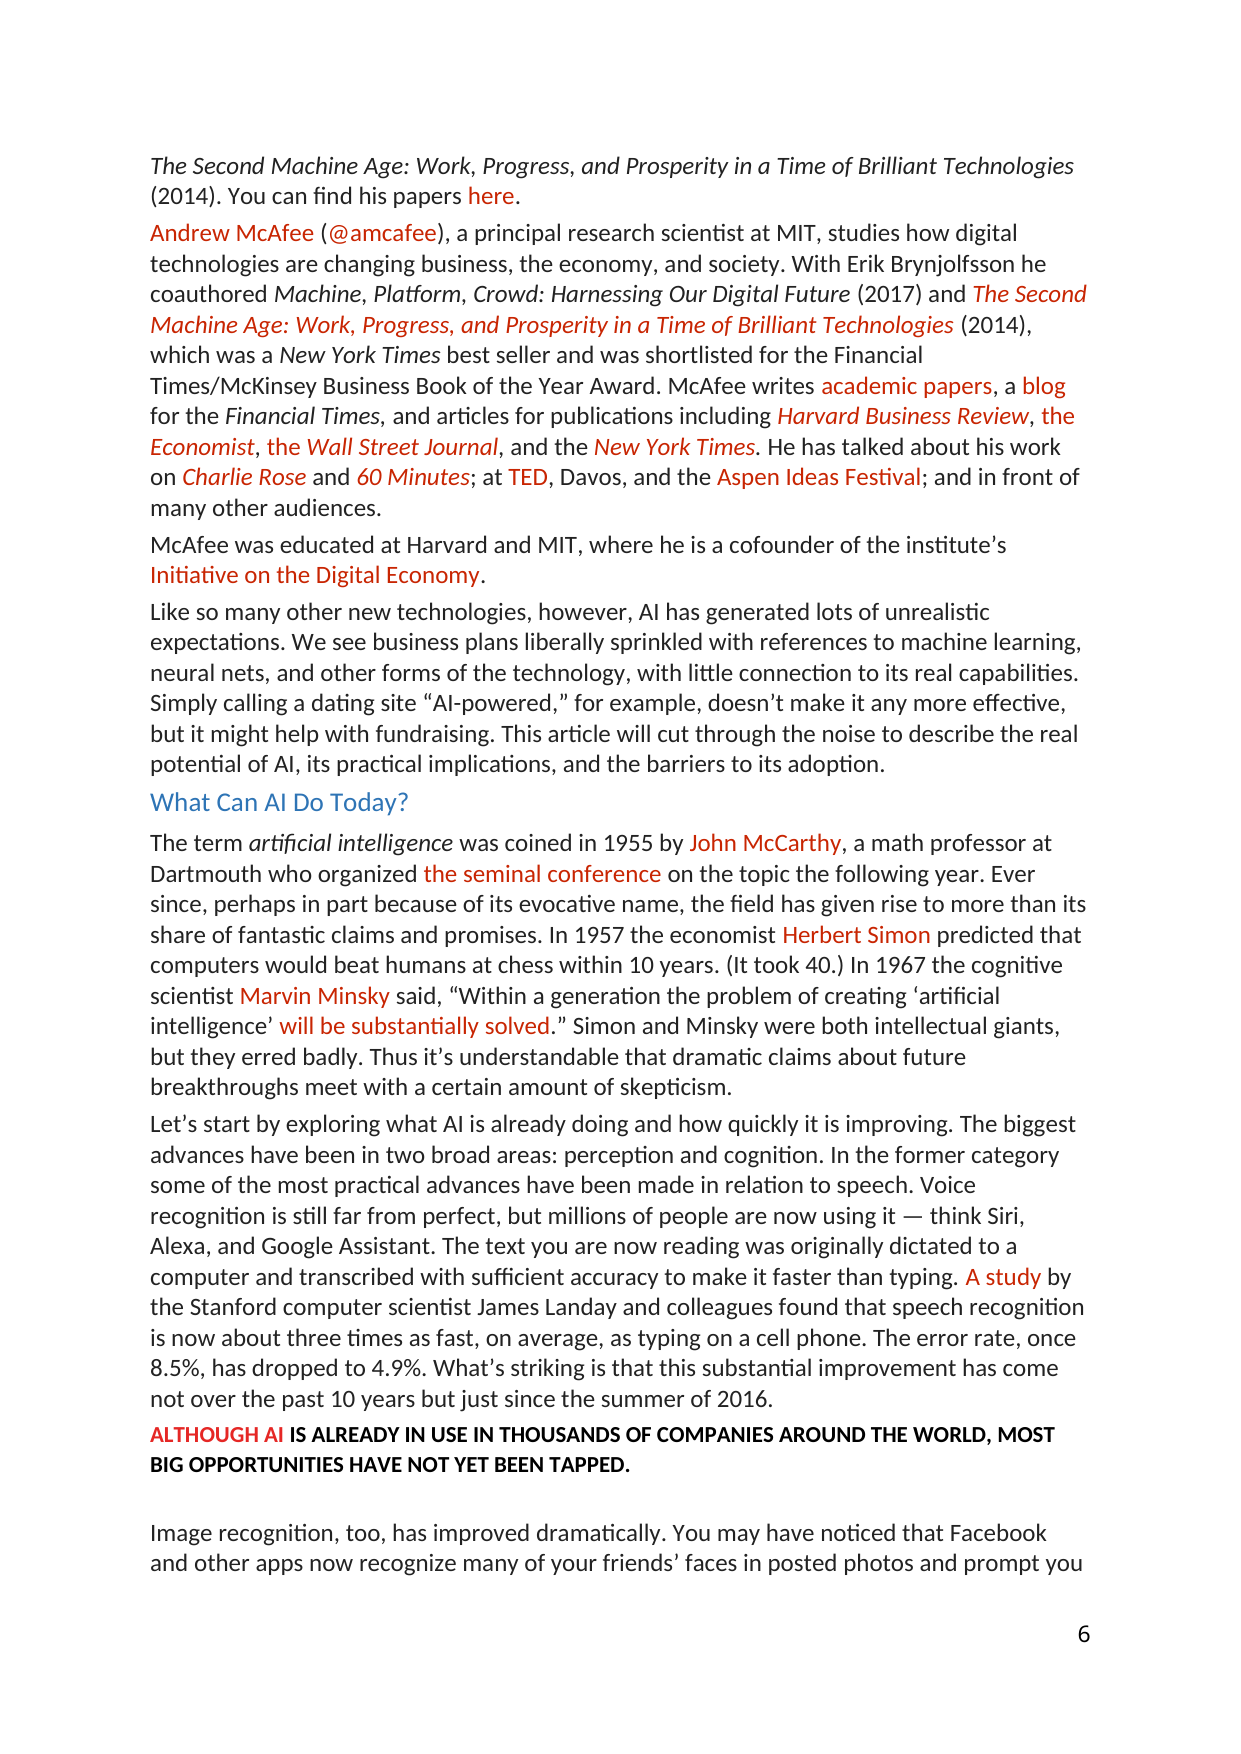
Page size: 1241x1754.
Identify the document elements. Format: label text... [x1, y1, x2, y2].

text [150, 150, 1090, 211]
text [150, 1486, 1090, 1578]
text Like so many other new technologies, however, AI has generated lots of unrealistic expectations. We see business plans liberally sprinkled with references to machine learning, neural nets, and other forms of the technology, with little connection to its real capabilities. Simply calling a dating site “AI-powered,” for example, doesn’t make it any more effective, but it might help with fundraising. This article will cut through the noise to describe the real potential of AI, its practical implications, and the barriers to its adoption. [150, 596, 1090, 779]
text Although AI is already in use in thousands of companies around the world, most big opportunities have not yet been tapped. [150, 1420, 1090, 1478]
text Let’s start by exploring what AI is already doing and how quickly it is improving. The biggest advances have been in two broad areas: perception and cognition. In the former category some of the most practical advances have been made in relation to speech. Voice recognition is still far from perfect, but millions of people are now using it — think Siri, Alexa, and Google Assistant. The text you are now reading was originally dictated to a computer and transcribed with sufficient accuracy to make it faster than typing. A study by the Stanford computer scientist James Landay and colleagues found that speech recognition is now about three times as fast, on average, as typing on a cell phone. The error rate, once 8.5%, has dropped to 4.9%. What’s striking is that this substantial improvement has come not over the past 10 years but just since the summer of 2016. [150, 1108, 1090, 1413]
text McAfee was educated at Harvard and MIT, where he is a cofounder of the institute’s Initiative on the Digital Economy. [150, 529, 1090, 590]
text The term artificial intelligence was coined in 1955 by John McCarthy, a math professor at Dartmouth who organized the seminal conference on the topic the following year. Ever since, perhaps in part because of its evocative name, the field has given rise to more than its share of fantastic claims and promises. In 1957 the economist Herbert Simon predicted that computers would beat humans at chess within 10 years. (It took 40.) In 1967 the cognitive scientist Marvin Minsky said, “Within a generation the problem of creating ‘artificial intelligence’ will be substantially solved.” Simon and Minsky were both intellectual giants, but they erred badly. Thus it’s understandable that dramatic claims about future breakthroughs meet with a certain amount of skepticism. [150, 827, 1090, 1102]
subtitle What Can AI Do Today? [150, 785, 1090, 818]
text Andrew McAfee (@amcafee), a principal research scientist at MIT, studies how digital technologies are changing business, the economy, and society. With Erik Brynjolfsson he coauthored Machine, Platform, Crowd: Harnessing Our Digital Future (2017) and The Second Machine Age: Work, Progress, and Prosperity in a Time of Brilliant Technologies (2014), which was a New York Times best seller and was shortlisted for the Financial Times/McKinsey Business Book of the Year Award. McAfee writes academic papers, a blog for the Financial Times, and articles for publications including Harvard Business Review, the Economist, the Wall Street Journal, and the New York Times. He has talked about his work on Charlie Rose and 60 Minutes; at TED, Davos, and the Aspen Ideas Festival; and in front of many other audiences. [150, 217, 1090, 522]
